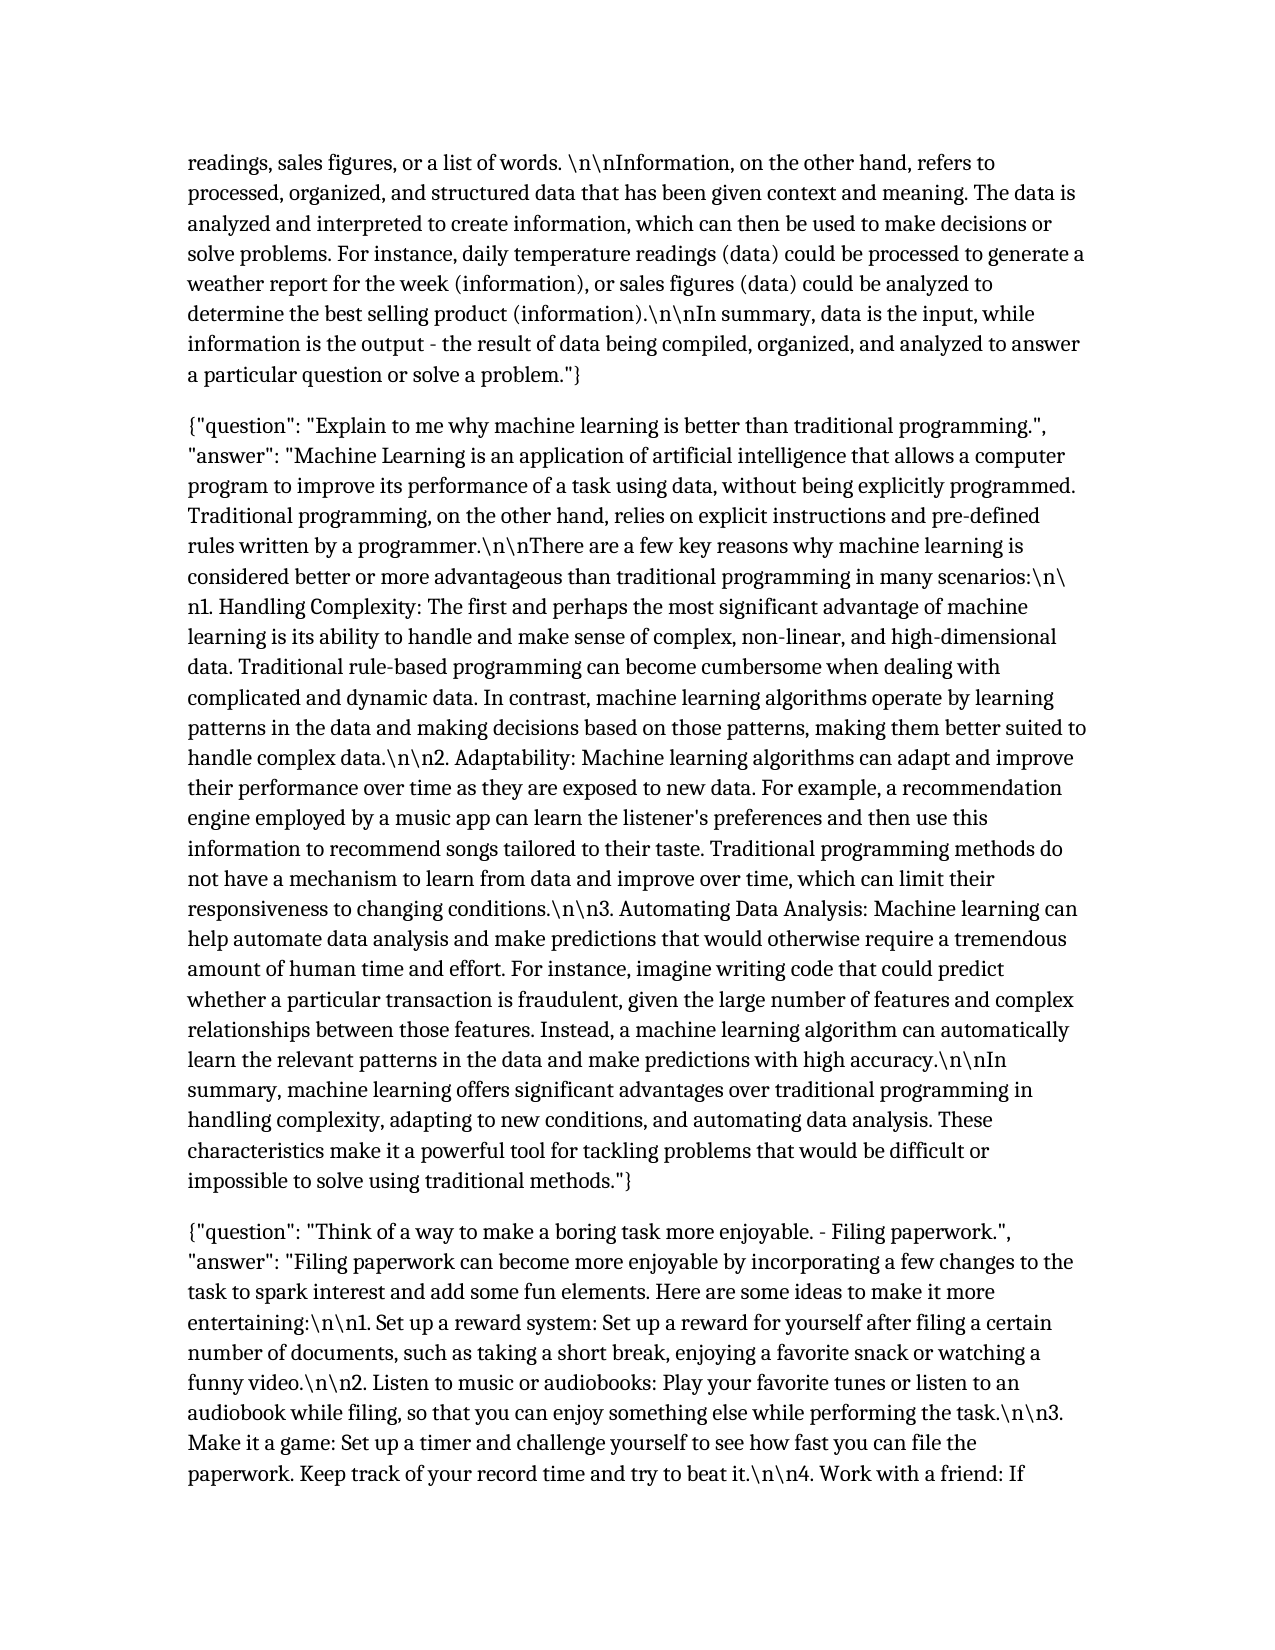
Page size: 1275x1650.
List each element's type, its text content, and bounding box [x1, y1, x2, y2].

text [187, 1219, 1087, 1487]
text {"question": "Explain to me why machine learning is better than traditional programming.", "answer": "Machine Learning is an application of artificial intelligence that allows a computer program to improve its performance of a task using data, without being explicitly programmed. Traditional programming, on the other hand, relies on explicit instructions and pre-defined rules written by a programmer.\n\nThere are a few key reasons why machine learning is considered better or more advantageous than traditional programming in many scenarios:\n\n1. Handling Complexity: The first and perhaps the most significant advantage of machine learning is its ability to handle and make sense of complex, non-linear, and high-dimensional data. Traditional rule-based programming can become cumbersome when dealing with complicated and dynamic data. In contrast, machine learning algorithms operate by learning patterns in the data and making decisions based on those patterns, making them better suited to handle complex data.\n\n2. Adaptability: Machine learning algorithms can adapt and improve their performance over time as they are exposed to new data. For example, a recommendation engine employed by a music app can learn the listener's preferences and then use this information to recommend songs tailored to their taste. Traditional programming methods do not have a mechanism to learn from data and improve over time, which can limit their responsiveness to changing conditions.\n\n3. Automating Data Analysis: Machine learning can help automate data analysis and make predictions that would otherwise require a tremendous amount of human time and effort. For instance, imagine writing code that could predict whether a particular transaction is fraudulent, given the large number of features and complex relationships between those features. Instead, a machine learning algorithm can automatically learn the relevant patterns in the data and make predictions with high accuracy.\n\nIn summary, machine learning offers significant advantages over traditional programming in handling complexity, adapting to new conditions, and automating data analysis. These characteristics make it a powerful tool for tackling problems that would be difficult or impossible to solve using traditional methods."} [187, 412, 1087, 1194]
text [187, 150, 1087, 388]
